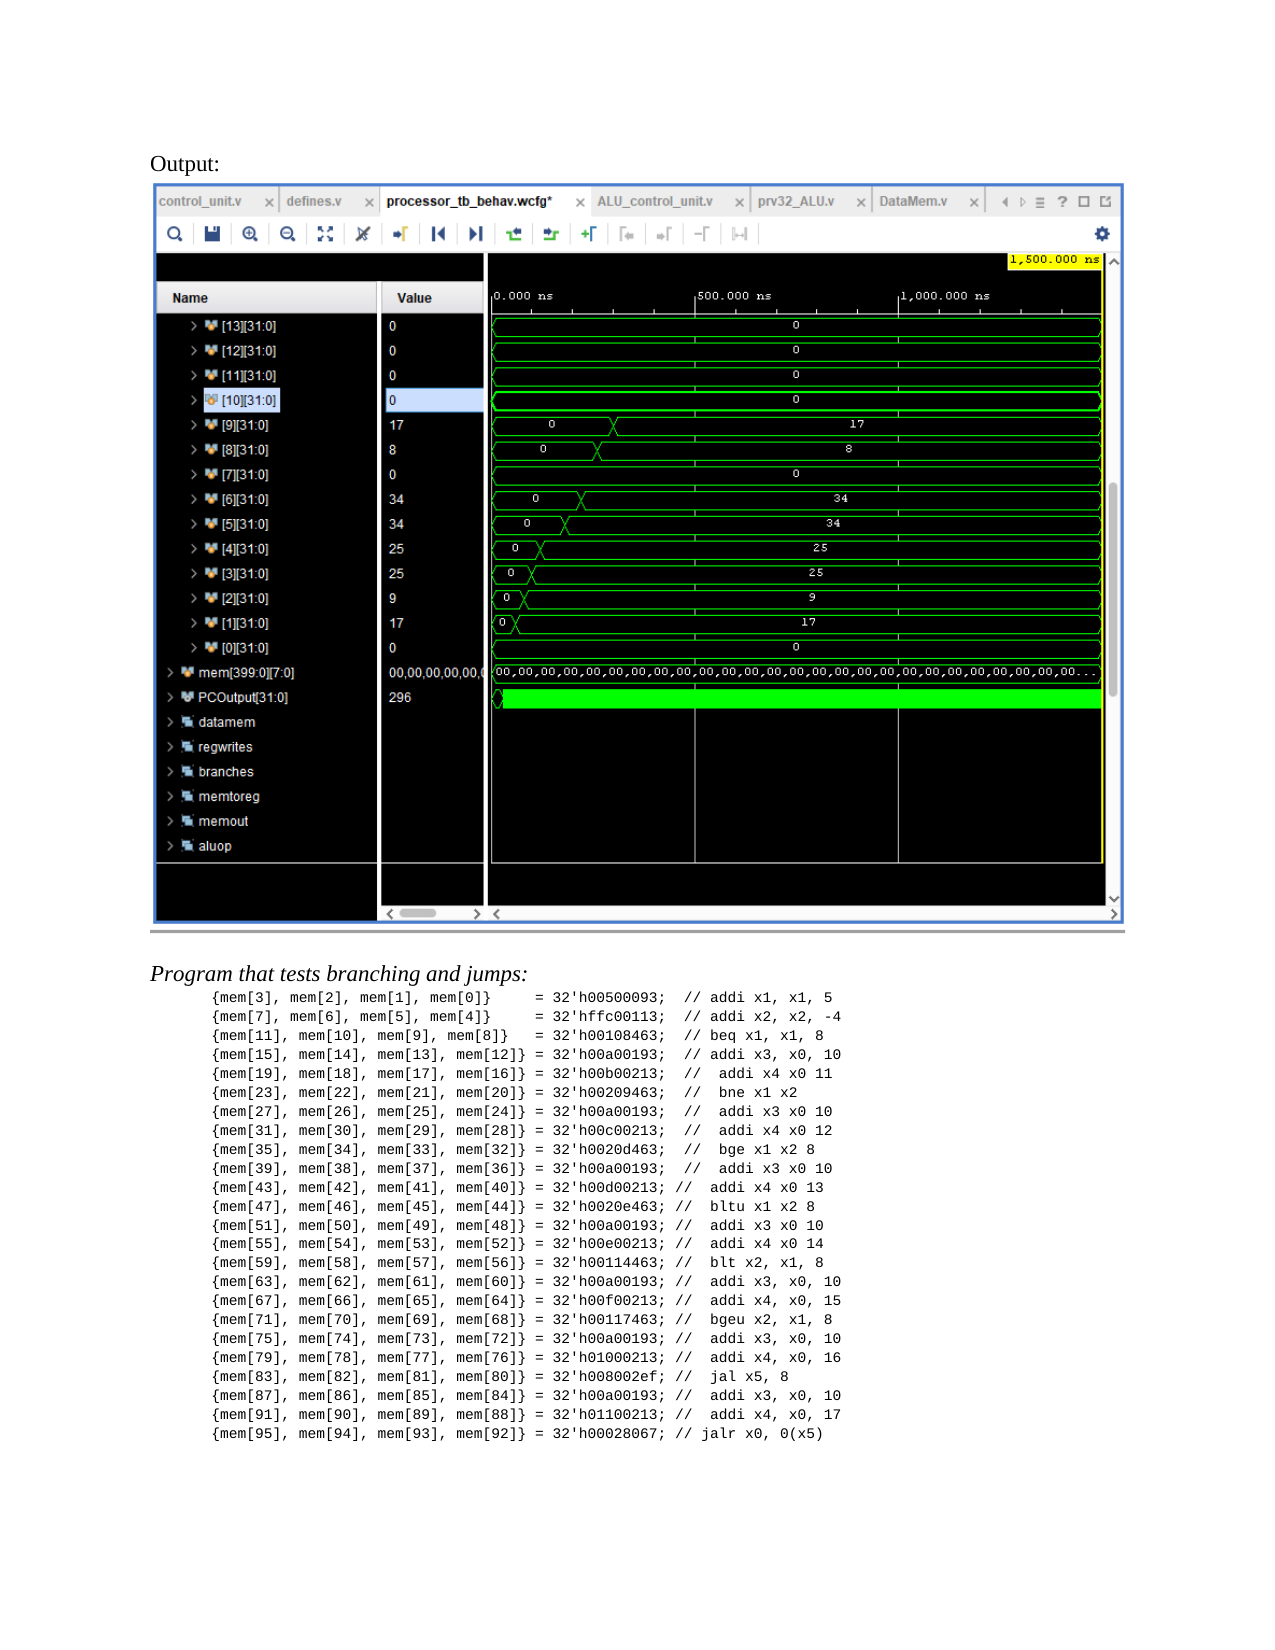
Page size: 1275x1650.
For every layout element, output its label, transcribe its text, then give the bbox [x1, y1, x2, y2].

text {mem[35], mem[34], mem[33], mem[32]} = 32'h0020d463; // bge x1 x2 8 [150, 1142, 1125, 1158]
text {mem[91], mem[90], mem[89], mem[88]} = 32'h01100213; // addi x4, x0, 17 [150, 1407, 1125, 1424]
text {mem[63], mem[62], mem[61], mem[60]} = 32'h00a00193; // addi x3, x0, 10 [150, 1275, 1125, 1291]
text {mem[27], mem[26], mem[25], mem[24]} = 32'h00a00193; // addi x3 x0 10 [150, 1104, 1125, 1121]
text {mem[39], mem[38], mem[37], mem[36]} = 32'h00a00193; // addi x3 x0 10 [150, 1161, 1125, 1177]
text {mem[23], mem[22], mem[21], mem[20]} = 32'h00209463; // bne x1 x2 [150, 1085, 1125, 1102]
text {mem[55], mem[54], mem[53], mem[52]} = 32'h00e00213; // addi x4 x0 14 [150, 1237, 1125, 1253]
text {mem[15], mem[14], mem[13], mem[12]} = 32'h00a00193; // addi x3, x0, 10 [150, 1047, 1125, 1064]
text Program that tests branching and jumps: [150, 960, 1125, 986]
picture [150, 180, 1125, 926]
text {mem[7], mem[6], mem[5], mem[4]} = 32'hffc00113; // addi x2, x2, -4 [150, 1009, 1125, 1026]
text {mem[47], mem[46], mem[45], mem[44]} = 32'h0020e463; // bltu x1 x2 8 [150, 1199, 1125, 1215]
text {mem[79], mem[78], mem[77], mem[76]} = 32'h01000213; // addi x4, x0, 16 [150, 1351, 1125, 1367]
text {mem[31], mem[30], mem[29], mem[28]} = 32'h00c00213; // addi x4 x0 12 [150, 1123, 1125, 1139]
text {mem[3], mem[2], mem[1], mem[0]} = 32'h00500093; // addi x1, x1, 5 [150, 990, 1125, 1007]
text {mem[51], mem[50], mem[49], mem[48]} = 32'h00a00193; // addi x3 x0 10 [150, 1218, 1125, 1234]
text {mem[83], mem[82], mem[81], mem[80]} = 32'h008002ef; // jal x5, 8 [150, 1369, 1125, 1386]
text Output: [150, 150, 1125, 180]
text {mem[71], mem[70], mem[69], mem[68]} = 32'h00117463; // bgeu x2, x1, 8 [150, 1313, 1125, 1329]
text {mem[43], mem[42], mem[41], mem[40]} = 32'h00d00213; // addi x4 x0 13 [150, 1180, 1125, 1196]
text {mem[11], mem[10], mem[9], mem[8]} = 32'h00108463; // beq x1, x1, 8 [150, 1028, 1125, 1045]
text {mem[59], mem[58], mem[57], mem[56]} = 32'h00114463; // blt x2, x1, 8 [150, 1256, 1125, 1272]
text {mem[95], mem[94], mem[93], mem[92]} = 32'h00028067; // jalr x0, 0(x5) [150, 1426, 1125, 1443]
text {mem[67], mem[66], mem[65], mem[64]} = 32'h00f00213; // addi x4, x0, 15 [150, 1294, 1125, 1310]
text {mem[87], mem[86], mem[85], mem[84]} = 32'h00a00193; // addi x3, x0, 10 [150, 1388, 1125, 1405]
text {mem[75], mem[74], mem[73], mem[72]} = 32'h00a00193; // addi x3, x0, 10 [150, 1332, 1125, 1348]
text {mem[19], mem[18], mem[17], mem[16]} = 32'h00b00213; // addi x4 x0 11 [150, 1066, 1125, 1083]
